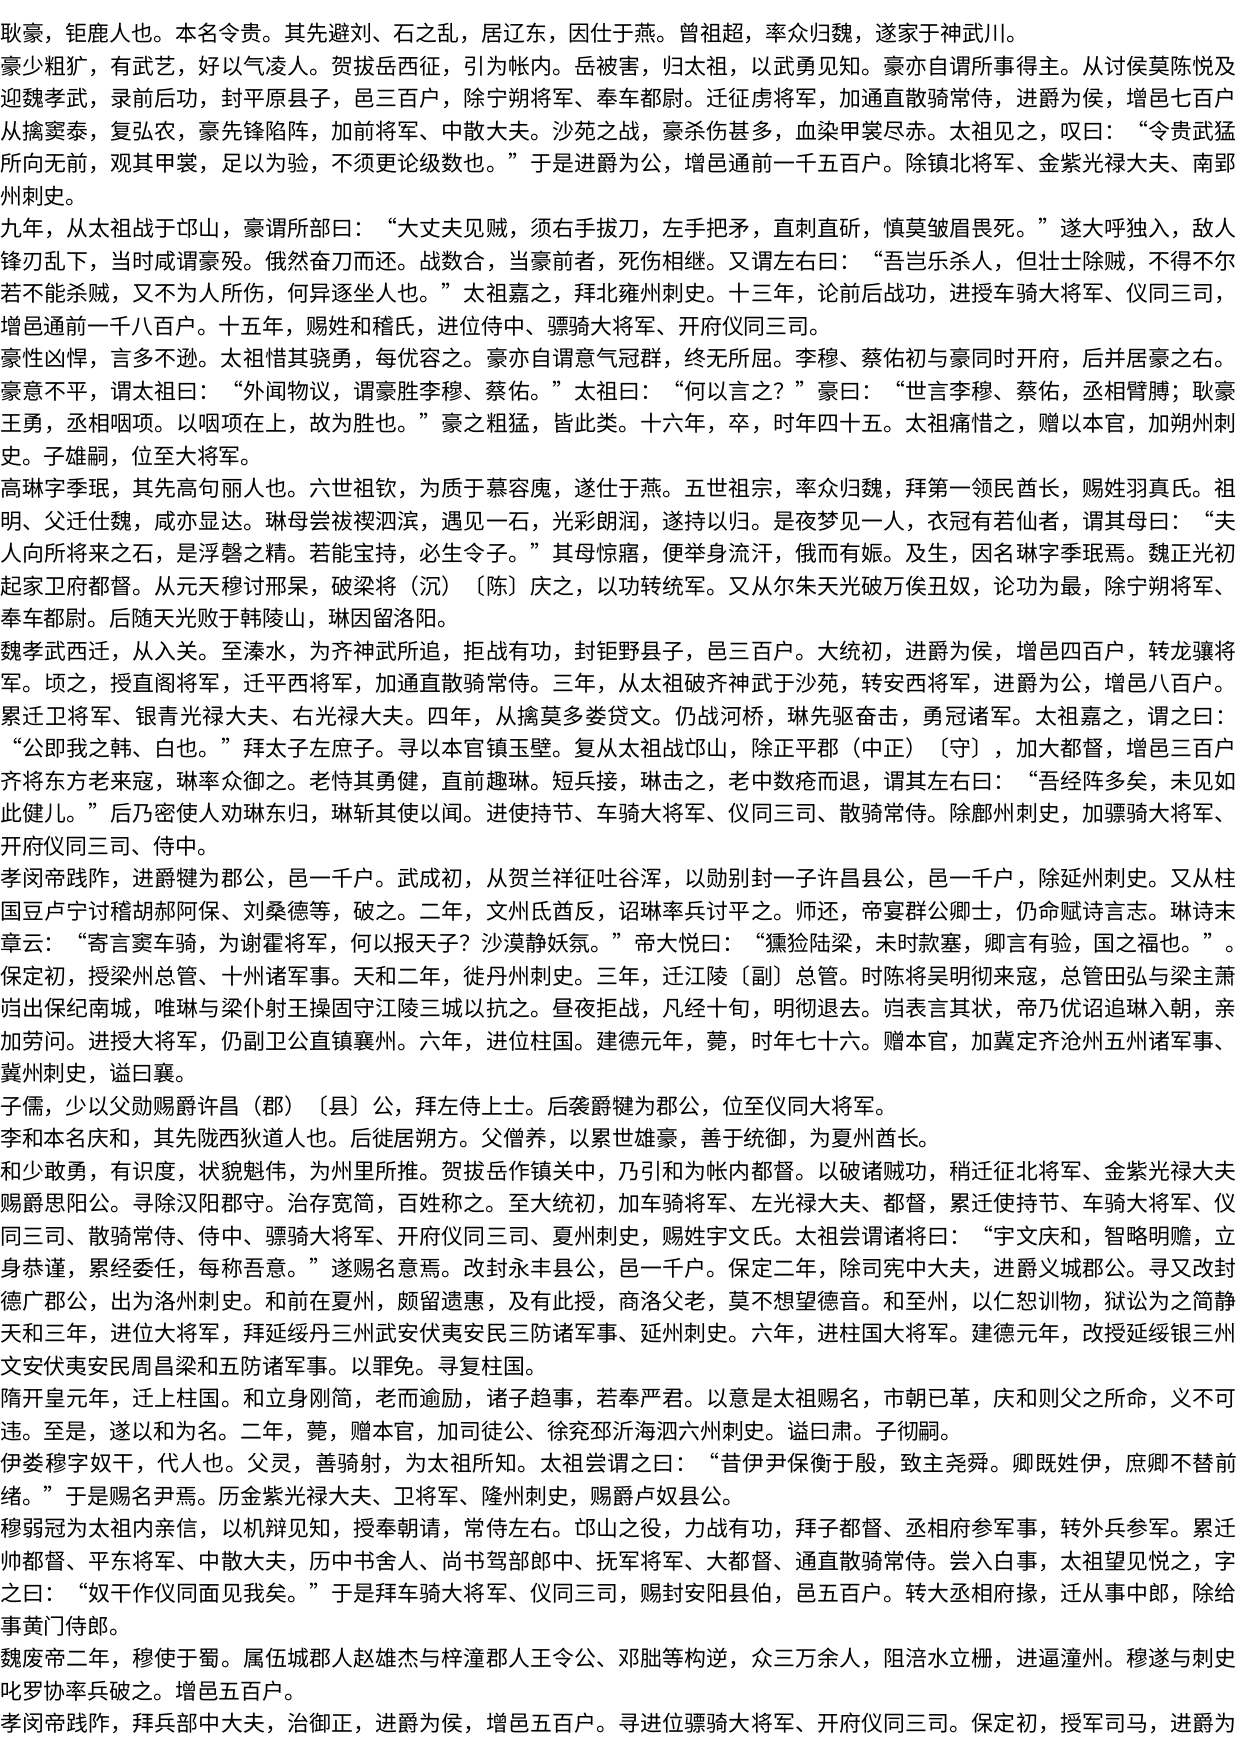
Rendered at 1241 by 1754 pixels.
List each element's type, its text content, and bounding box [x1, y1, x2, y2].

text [0, 1706, 1240, 1738]
text 穆弱冠为太祖内亲信，以机辩见知，授奉朝请，常侍左右。邙山之役，力战有功，拜子都督、丞相府参军事，转外兵参军。累迁帅都督、平东将军、中散大夫，历中书舍人、尚书驾部郎中、抚军将军、大都督、通直散骑常侍。尝入白事，太祖望见悦之，字之曰：“奴干作仪同面见我矣。”于是拜车骑大将军、仪同三司，赐封安阳县伯，邑五百户。转大丞相府掾，迁从事中郎，除给事黄门侍郎。 [0, 1511, 1240, 1641]
text 和少敢勇，有识度，状貌魁伟，为州里所推。贺拔岳作镇关中，乃引和为帐内都督。以破诸贼功，稍迁征北将军、金紫光禄大夫，赐爵思阳公。寻除汉阳郡守。治存宽简，百姓称之。至大统初，加车骑将军、左光禄大夫、都督，累迁使持节、车骑大将军、仪同三司、散骑常侍、侍中、骠骑大将军、开府仪同三司、夏州刺史，赐姓宇文氏。太祖尝谓诸将曰：“宇文庆和，智略明赡，立身恭谨，累经委任，每称吾意。”遂赐名意焉。改封永丰县公，邑一千户。保定二年，除司宪中大夫，进爵义城郡公。寻又改封德广郡公，出为洛州刺史。和前在夏州，颇留遗惠，及有此授，商洛父老，莫不想望德音。和至州，以仁恕训物，狱讼为之简静。天和三年，进位大将军，拜延绥丹三州武安伏夷安民三防诸军事、延州刺史。六年，进柱国大将军。建德元年，改授延绥银三州文安伏夷安民周昌梁和五防诸军事。以罪免。寻复柱国。 [0, 1153, 1240, 1381]
text 九年，从太祖战于邙山，豪谓所部曰：“大丈夫见贼，须右手拔刀，左手把矛，直刺直斫，慎莫皱眉畏死。”遂大呼独入，敌人锋刃乱下，当时咸谓豪殁。俄然奋刀而还。战数合，当豪前者，死伤相继。又谓左右曰：“吾岂乐杀人，但壮士除贼，不得不尔。若不能杀贼，又不为人所伤，何异逐坐人也。”太祖嘉之，拜北雍州刺史。十三年，论前后战功，进授车骑大将军、仪同三司，增邑通前一千八百户。十五年，赐姓和稽氏，进位侍中、骠骑大将军、开府仪同三司。 [0, 211, 1240, 341]
text 伊娄穆字奴干，代人也。父灵，善骑射，为太祖所知。太祖尝谓之曰：“昔伊尹保衡于殷，致主尧舜。卿既姓伊，庶卿不替前绪。”于是赐名尹焉。历金紫光禄大夫、卫将军、隆州刺史，赐爵卢奴县公。 [0, 1446, 1240, 1511]
text 耿豪，钜鹿人也。本名令贵。其先避刘、石之乱，居辽东，因仕于燕。曾祖超，率众归魏，遂家于神武川。 [0, 16, 1240, 48]
text 子儒，少以父勋赐爵许昌（郡）〔县〕公，拜左侍上士。后袭爵犍为郡公，位至仪同大将军。 [0, 1088, 1240, 1121]
text 保定初，授梁州总管、十州诸军事。天和二年，徙丹州刺史。三年，迁江陵〔副〕总管。时陈将吴明彻来寇，总管田弘与梁主萧岿出保纪南城，唯琳与梁仆射王操固守江陵三城以抗之。昼夜拒战，凡经十旬，明彻退去。岿表言其状，帝乃优诏追琳入朝，亲加劳问。进授大将军，仍副卫公直镇襄州。六年，进位柱国。建德元年，薨，时年七十六。赠本官，加冀定齐沧州五州诸军事、冀州刺史，谥曰襄。 [0, 958, 1240, 1088]
text 魏孝武西迁，从入关。至溱水，为齐神武所追，拒战有功，封钜野县子，邑三百户。大统初，进爵为侯，增邑四百户，转龙骧将军。顷之，授直阁将军，迁平西将军，加通直散骑常侍。三年，从太祖破齐神武于沙苑，转安西将军，进爵为公，增邑八百户。累迁卫将军、银青光禄大夫、右光禄大夫。四年，从擒莫多娄贷文。仍战河桥，琳先驱奋击，勇冠诸军。太祖嘉之，谓之曰：“公即我之韩、白也。”拜太子左庶子。寻以本官镇玉壁。复从太祖战邙山，除正平郡（中正）〔守〕，加大都督，增邑三百户。齐将东方老来寇，琳率众御之。老恃其勇健，直前趣琳。短兵接，琳击之，老中数疮而退，谓其左右曰：“吾经阵多矣，未见如此健儿。”后乃密使人劝琳东归，琳斩其使以闻。进使持节、车骑大将军、仪同三司、散骑常侍。除鄜州刺史，加骠骑大将军、开府仪同三司、侍中。 [0, 633, 1240, 861]
text 隋开皇元年，迁上柱国。和立身刚简，老而逾励，诸子趋事，若奉严君。以意是太祖赐名，市朝已革，庆和则父之所命，义不可违。至是，遂以和为名。二年，薨，赠本官，加司徒公、徐兖邳沂海泗六州刺史。谥曰肃。子彻嗣。 [0, 1381, 1240, 1446]
text 高琳字季珉，其先高句丽人也。六世祖钦，为质于慕容廆，遂仕于燕。五世祖宗，率众归魏，拜第一领民酋长，赐姓羽真氏。祖明、父迁仕魏，咸亦显达。琳母尝祓禊泗滨，遇见一石，光彩朗润，遂持以归。是夜梦见一人，衣冠有若仙者，谓其母曰：“夫人向所将来之石，是浮磬之精。若能宝持，必生令子。”其母惊寤，便举身流汗，俄而有娠。及生，因名琳字季珉焉。魏正光初，起家卫府都督。从元天穆讨邢杲，破梁将（沉）〔陈〕庆之，以功转统军。又从尔朱天光破万俟丑奴，论功为最，除宁朔将军、奉车都尉。后随天光败于韩陵山，琳因留洛阳。 [0, 471, 1240, 633]
text 孝闵帝践阼，进爵犍为郡公，邑一千户。武成初，从贺兰祥征吐谷浑，以勋别封一子许昌县公，邑一千户，除延州刺史。又从柱国豆卢宁讨稽胡郝阿保、刘桑德等，破之。二年，文州氐酋反，诏琳率兵讨平之。师还，帝宴群公卿士，仍命赋诗言志。琳诗末章云：“寄言窦车骑，为谢霍将军，何以报天子？沙漠静妖氛。”帝大悦曰：“獯猃陆梁，未时款塞，卿言有验，国之福也。”。 [0, 861, 1240, 958]
text 李和本名庆和，其先陇西狄道人也。后徙居朔方。父僧养，以累世雄豪，善于统御，为夏州酋长。 [0, 1121, 1240, 1153]
text 豪少粗犷，有武艺，好以气凌人。贺拔岳西征，引为帐内。岳被害，归太祖，以武勇见知。豪亦自谓所事得主。从讨侯莫陈悦及迎魏孝武，录前后功，封平原县子，邑三百户，除宁朔将军、奉车都尉。迁征虏将军，加通直散骑常侍，进爵为侯，增邑七百户。从擒窦泰，复弘农，豪先锋陷阵，加前将军、中散大夫。沙苑之战，豪杀伤甚多，血染甲裳尽赤。太祖见之，叹曰：“令贵武猛，所向无前，观其甲裳，足以为验，不须更论级数也。”于是进爵为公，增邑通前一千五百户。除镇北将军、金紫光禄大夫、南郢州刺史。 [0, 48, 1240, 211]
text 豪性凶悍，言多不逊。太祖惜其骁勇，每优容之。豪亦自谓意气冠群，终无所屈。李穆、蔡佑初与豪同时开府，后并居豪之右。豪意不平，谓太祖曰：“外闻物议，谓豪胜李穆、蔡佑。”太祖曰：“何以言之？”豪曰：“世言李穆、蔡佑，丞相臂膊；耿豪、王勇，丞相咽项。以咽项在上，故为胜也。”豪之粗猛，皆此类。十六年，卒，时年四十五。太祖痛惜之，赠以本官，加朔州刺史。子雄嗣，位至大将军。 [0, 341, 1240, 471]
text 魏废帝二年，穆使于蜀。属伍城郡人赵雄杰与梓潼郡人王令公、邓朏等构逆，众三万余人，阻涪水立栅，进逼潼州。穆遂与刺史叱罗协率兵破之。增邑五百户。 [0, 1641, 1240, 1706]
